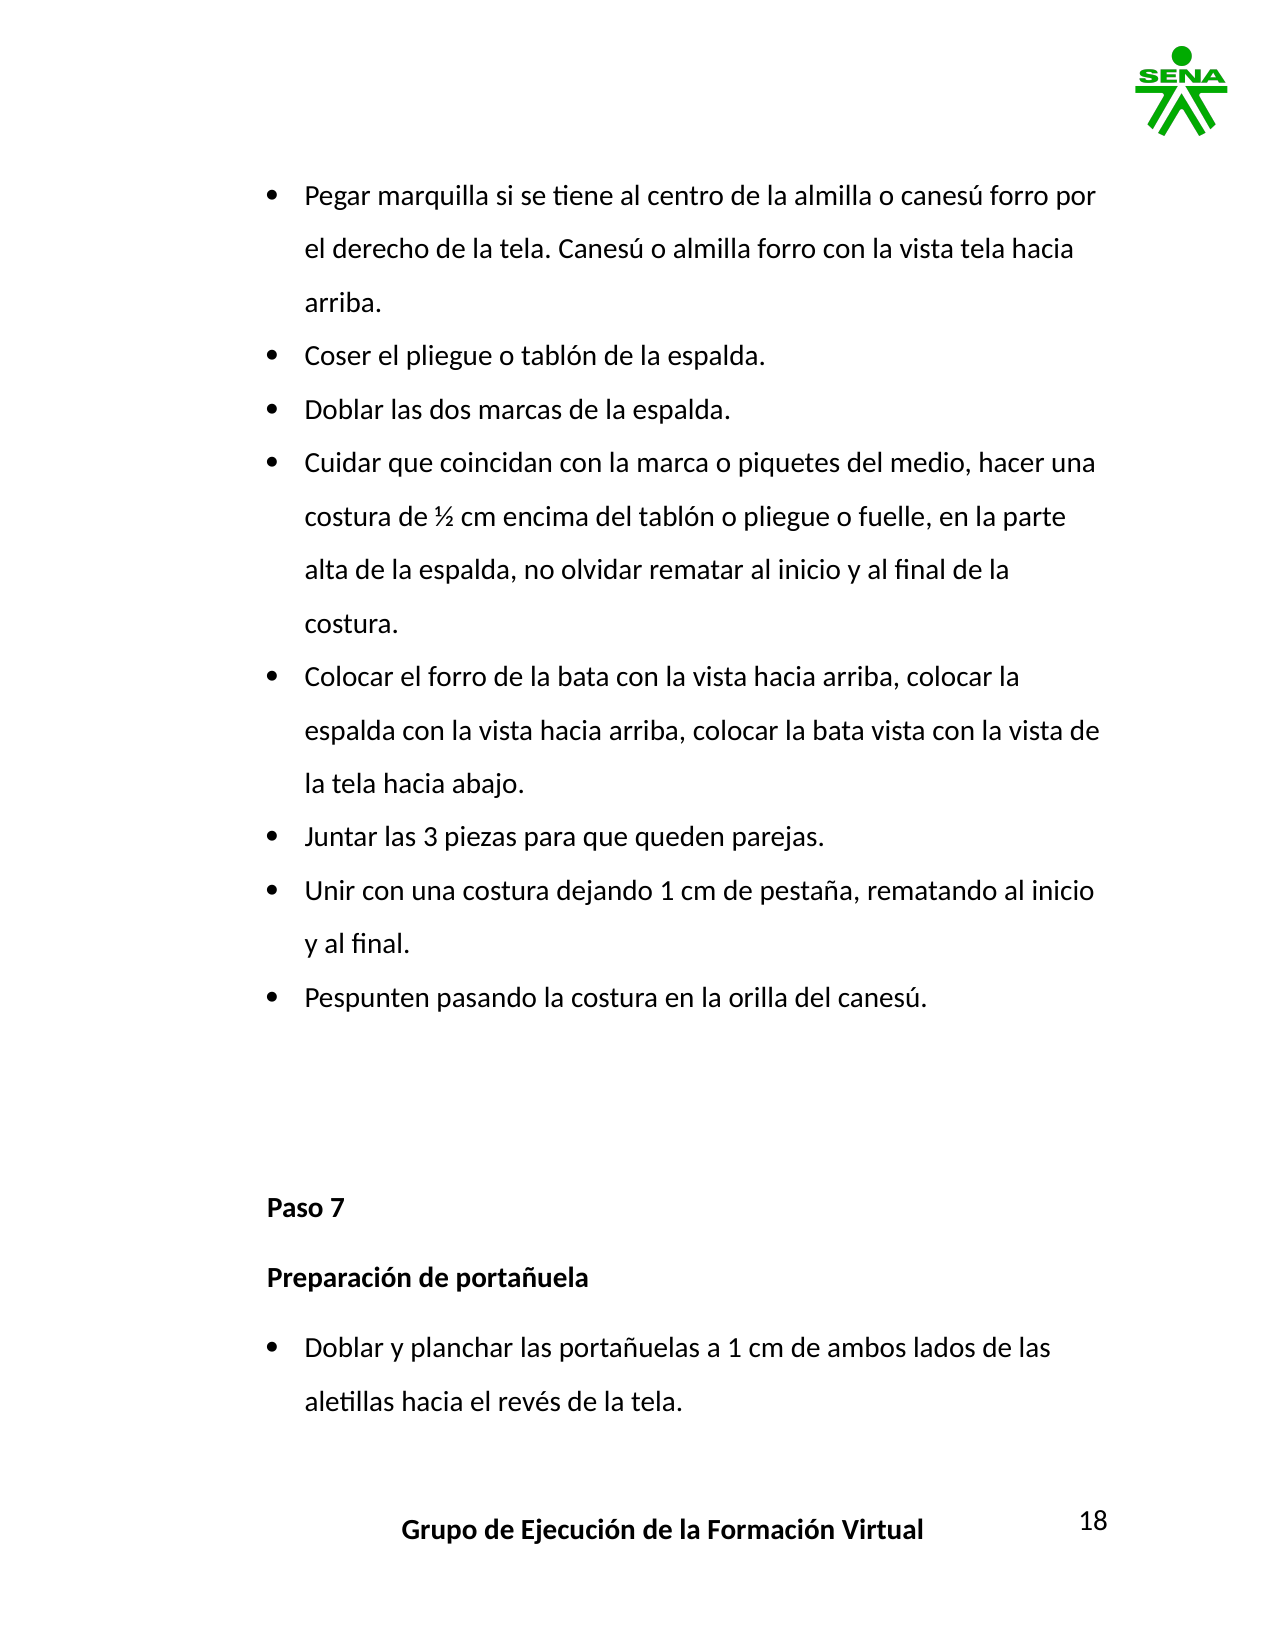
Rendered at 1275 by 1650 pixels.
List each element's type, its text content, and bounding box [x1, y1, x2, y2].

text Paso 7 [267, 1189, 1107, 1225]
list Juntar las 3 piezas para que queden parejas. [267, 818, 1107, 854]
list Pegar marquilla si se tiene al centro de la almilla o canesú forro por el derecho de la tela. Canesú o almilla forro con la vista tela hacia arriba. [267, 177, 1107, 320]
list Doblar las dos marcas de la espalda. [267, 391, 1107, 427]
list Colocar el forro de la bata con la vista hacia arriba, colocar la espalda con la vista hacia arriba, colocar la bata vista con la vista de la tela hacia abajo. [267, 658, 1107, 801]
list Unir con una costura dejando 1 cm de pestaña, rematando al inicio y al final. [267, 872, 1107, 961]
picture [1135, 46, 1228, 136]
text Preparación de portañuela [267, 1259, 1107, 1295]
list Cuidar que coincidan con la marca o piquetes del medio, hacer una costura de ½ cm encima del tablón o pliegue o fuelle, en la parte alta de la espalda, no olvidar rematar al inicio y al final de la costura. [267, 444, 1107, 640]
list Coser el pliegue o tablón de la espalda. [267, 337, 1107, 373]
list Doblar y planchar las portañuelas a 1 cm de ambos lados de las aletillas hacia el revés de la tela. [267, 1329, 1107, 1418]
list Pespunten pasando la costura en la orilla del canesú. [267, 979, 1107, 1014]
